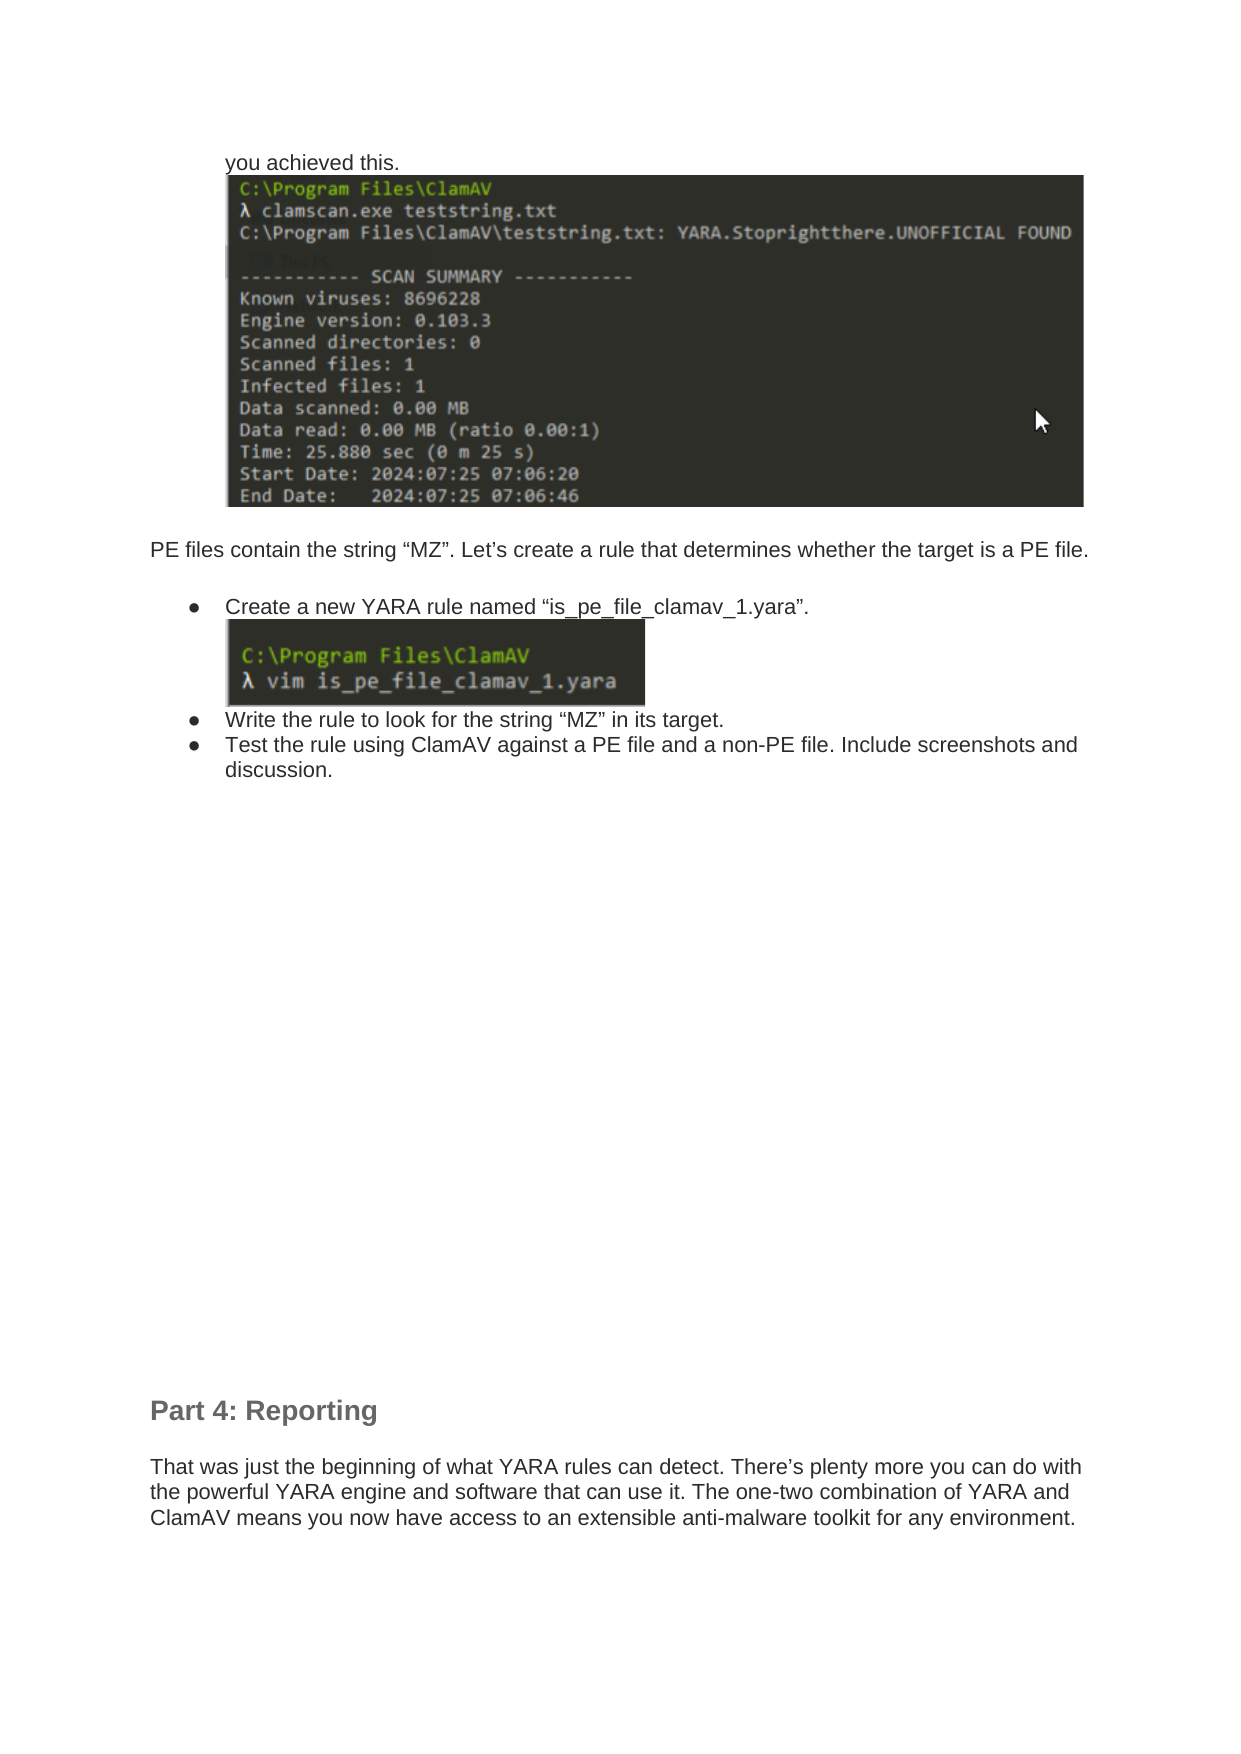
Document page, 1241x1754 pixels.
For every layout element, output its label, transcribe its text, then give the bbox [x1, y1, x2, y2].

picture [225, 175, 1084, 507]
list Write the rule to look for the string “MZ” in its target. [187, 707, 1090, 732]
text That was just the beginning of what YARA rules can detect. There’s plenty more you can do with the powerful YARA engine and software that can use it. The one-two combination of YARA and ClamAV means you now have access to an extensible anti-malware toolkit for any environment. [150, 1454, 1090, 1530]
subtitle Part 4: Reporting [150, 1394, 1090, 1427]
picture [225, 619, 646, 707]
list Test the rule using ClamAV against a PE file and a non-PE file. Include screenshots and discussion. [187, 732, 1090, 1363]
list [187, 150, 1090, 506]
text PE files contain the string “MZ”. Let’s create a rule that determines whether the target is a PE file. [150, 537, 1090, 563]
